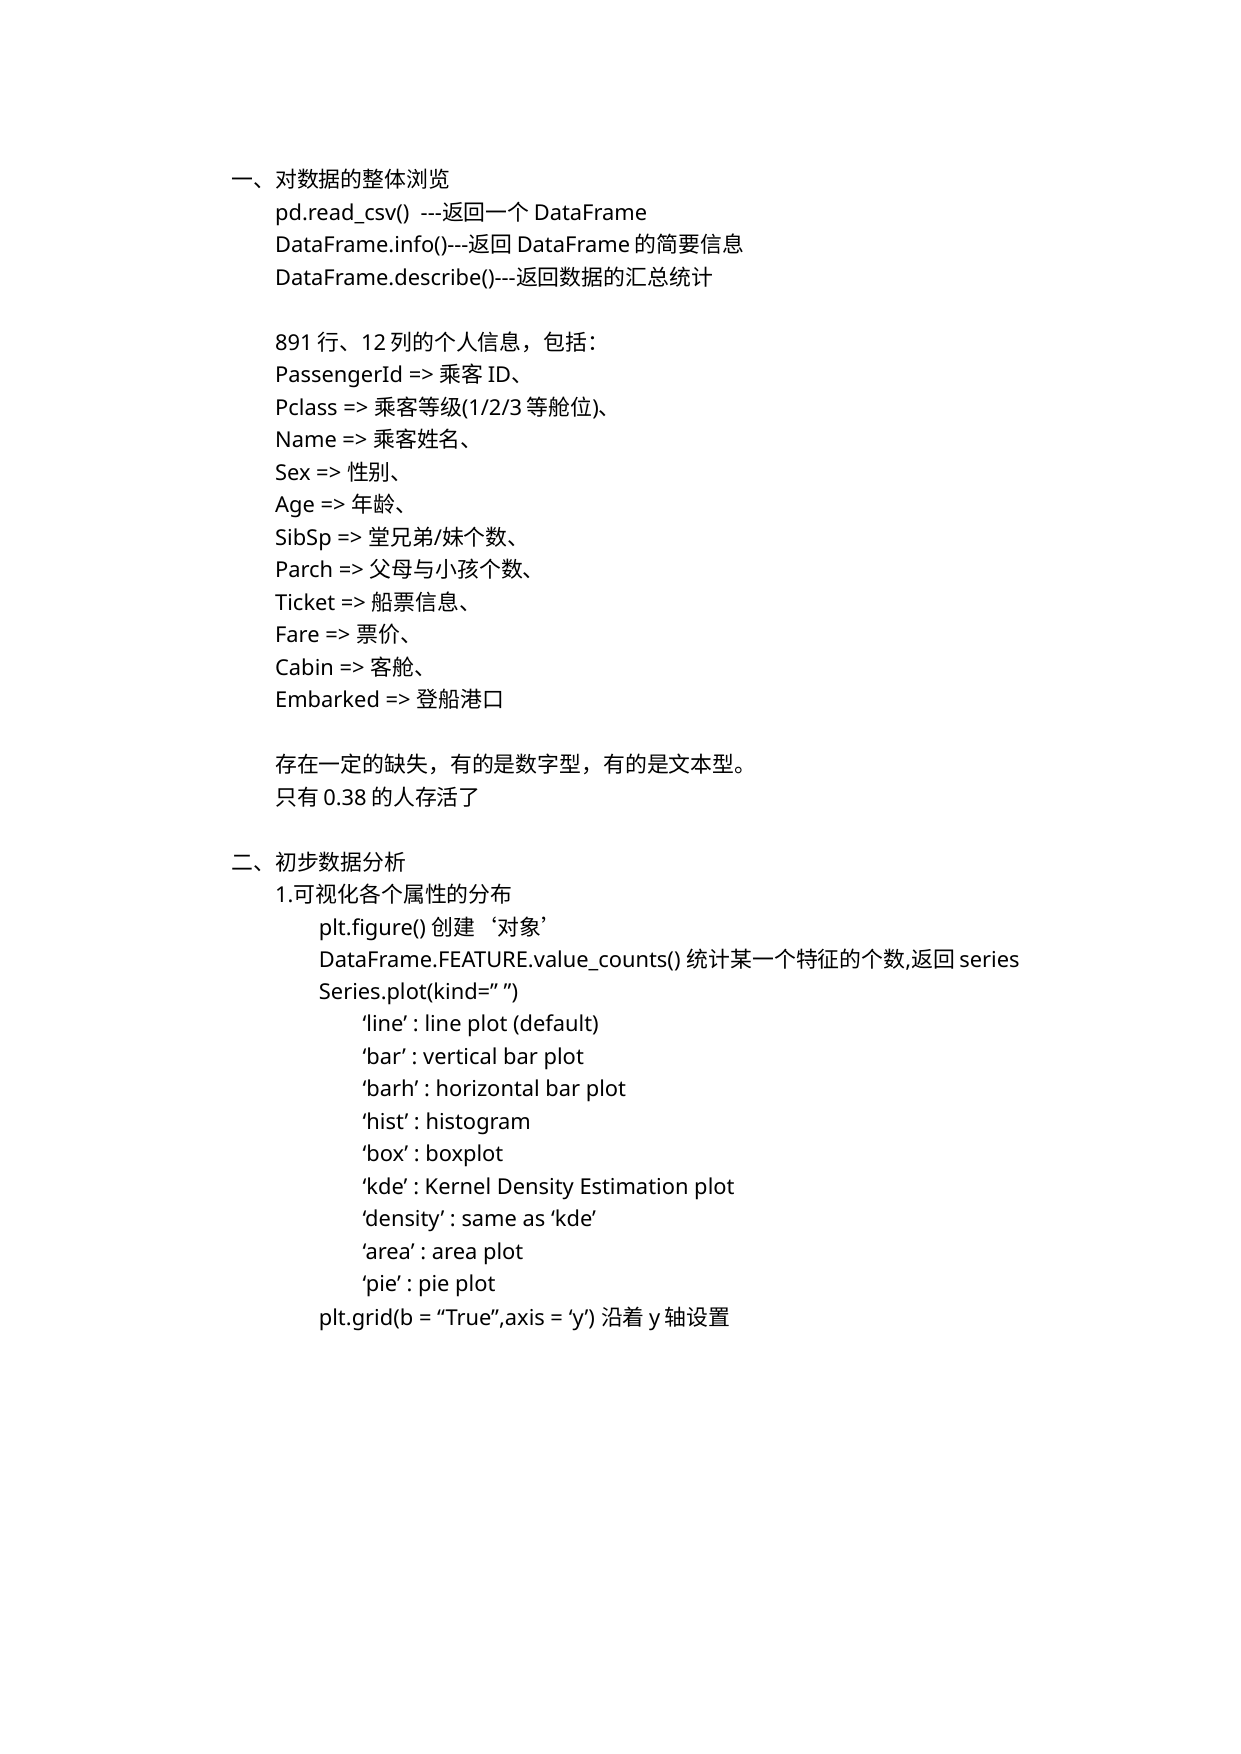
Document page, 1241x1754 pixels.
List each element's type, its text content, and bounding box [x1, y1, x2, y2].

text 存在一定的缺失，有的是数字型，有的是文本型。 [231, 747, 1053, 779]
text ‘kde’ : Kernel Density Estimation plot [319, 1169, 1053, 1202]
text 只有0.38的人存活了 [231, 779, 1053, 812]
text DataFrame.describe()---返回数据的汇总统计 [231, 259, 1053, 292]
text pd.read_csv() ---返回一个DataFrame [231, 194, 1053, 227]
text ‘area’ : area plot [319, 1234, 1053, 1267]
text Embarked => 登船港口 [231, 682, 1053, 714]
text plt.grid(b = “True”,axis = ‘y’) 沿着y轴设置 [187, 1299, 1053, 1332]
text ‘box’ : boxplot [319, 1137, 1053, 1169]
text 一、对数据的整体浏览 [231, 162, 1053, 194]
text Pclass => 乘客等级(1/2/3等舱位)、 [231, 389, 1053, 422]
text DataFrame.info()---返回DataFrame的简要信息 [231, 227, 1053, 259]
text Series.plot(kind=” ”) [187, 974, 1053, 1007]
text DataFrame.FEATURE.value_counts() 统计某一个特征的个数,返回series [187, 942, 1053, 974]
text Name => 乘客姓名、 [231, 422, 1053, 454]
text 1.可视化各个属性的分布 [187, 877, 1053, 909]
text Cabin => 客舱、 [231, 649, 1053, 682]
text PassengerId => 乘客ID、 [231, 357, 1053, 389]
text Ticket => 船票信息、 [231, 584, 1053, 617]
text ‘hist’ : histogram [319, 1104, 1053, 1137]
text 二、初步数据分析 [187, 844, 1053, 877]
text ‘bar’ : vertical bar plot [319, 1039, 1053, 1072]
text Parch => 父母与小孩个数、 [231, 552, 1053, 584]
text ‘density’ : same as ‘kde’ [319, 1202, 1053, 1234]
text Sex => 性别、 [231, 454, 1053, 487]
text Age => 年龄、 [231, 487, 1053, 519]
text ‘barh’ : horizontal bar plot [319, 1072, 1053, 1104]
text ‘pie’ : pie plot [319, 1267, 1053, 1299]
text SibSp => 堂兄弟/妹个数、 [231, 519, 1053, 552]
text ‘line’ : line plot (default) [187, 1007, 1053, 1039]
text Fare => 票价、 [231, 617, 1053, 649]
text 891行、12列的个人信息，包括： [231, 324, 1053, 357]
text plt.figure() 创建‘对象’ [187, 909, 1053, 942]
